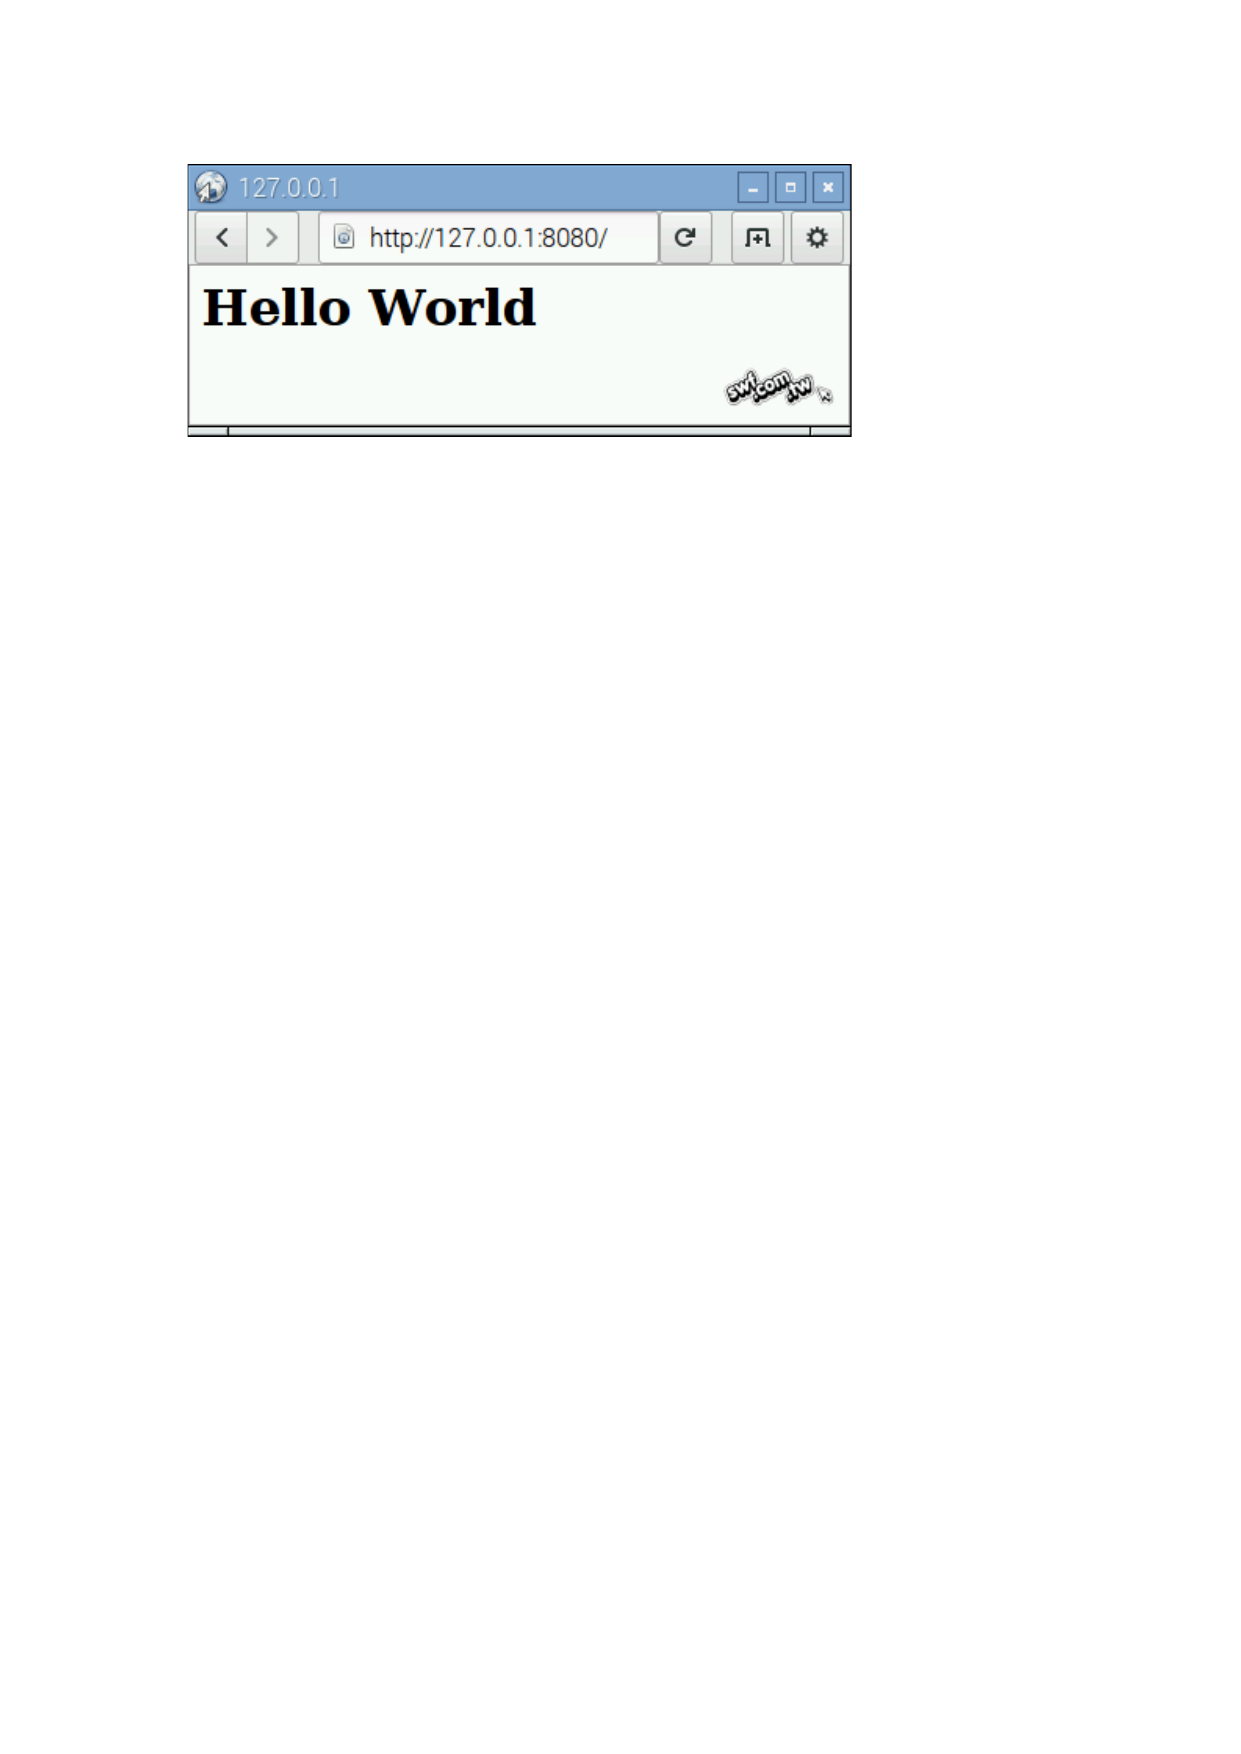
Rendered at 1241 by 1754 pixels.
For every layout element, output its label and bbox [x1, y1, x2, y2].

picture [187, 164, 852, 437]
